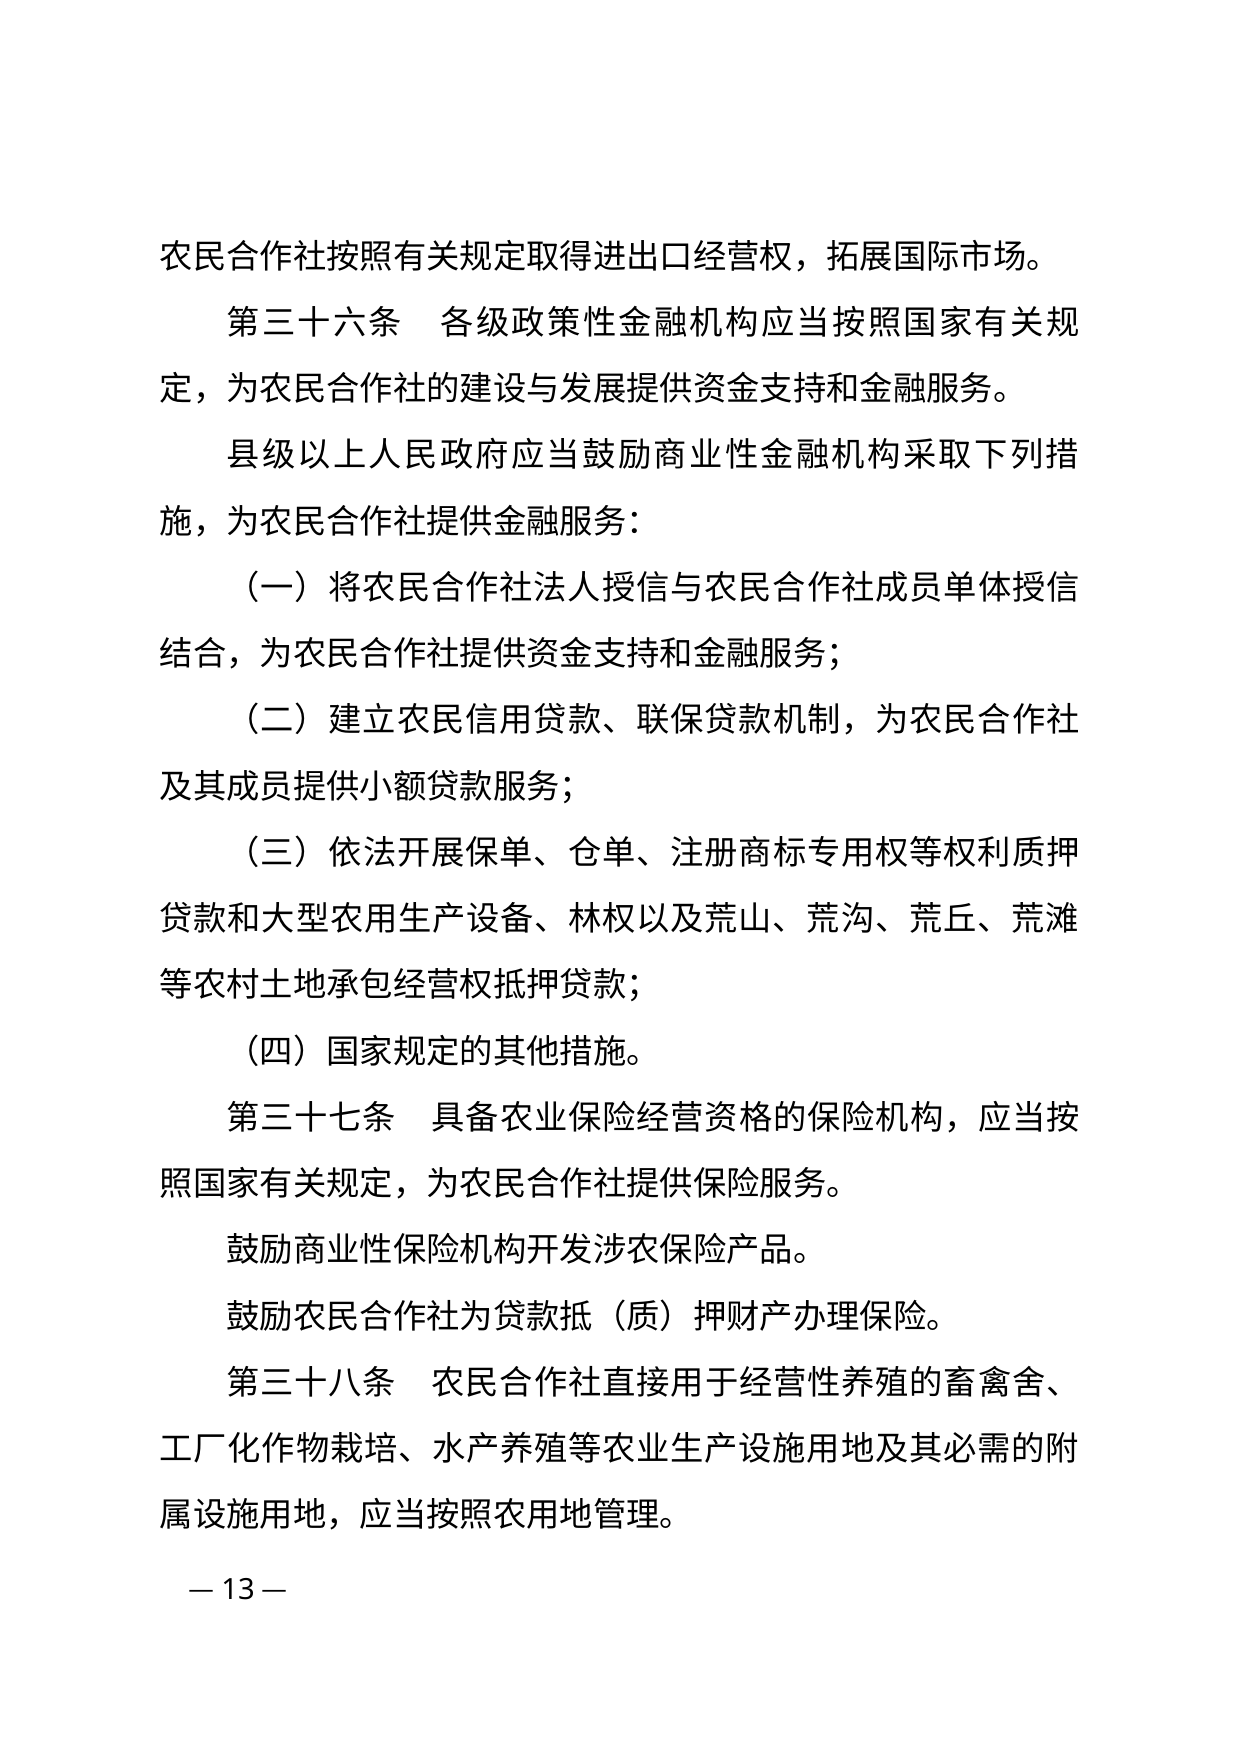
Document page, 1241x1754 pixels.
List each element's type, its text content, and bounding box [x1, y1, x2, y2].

text （四）国家规定的其他措施。 [159, 1015, 1081, 1082]
text 第三十八条 农民合作社直接用于经营性养殖的畜禽舍、工厂化作物栽培、水产养殖等农业生产设施用地及其必需的附属设施用地，应当按照农用地管理。 [159, 1347, 1081, 1545]
text 第三十七条 具备农业保险经营资格的保险机构，应当按照国家有关规定，为农民合作社提供保险服务。 [159, 1082, 1081, 1214]
text （二）建立农民信用贷款、联保贷款机制，为农民合作社及其成员提供小额贷款服务； [159, 684, 1081, 817]
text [159, 220, 1081, 287]
text 第三十六条 各级政策性金融机构应当按照国家有关规定，为农民合作社的建设与发展提供资金支持和金融服务。 [159, 287, 1081, 419]
text （一）将农民合作社法人授信与农民合作社成员单体授信结合，为农民合作社提供资金支持和金融服务； [159, 552, 1081, 684]
text 县级以上人民政府应当鼓励商业性金融机构采取下列措施，为农民合作社提供金融服务： [159, 419, 1081, 552]
text 鼓励商业性保险机构开发涉农保险产品。 [159, 1214, 1081, 1280]
text 鼓励农民合作社为贷款抵（质）押财产办理保险。 [159, 1280, 1081, 1347]
text （三）依法开展保单、仓单、注册商标专用权等权利质押贷款和大型农用生产设备、林权以及荒山、荒沟、荒丘、荒滩等农村土地承包经营权抵押贷款； [159, 817, 1081, 1015]
